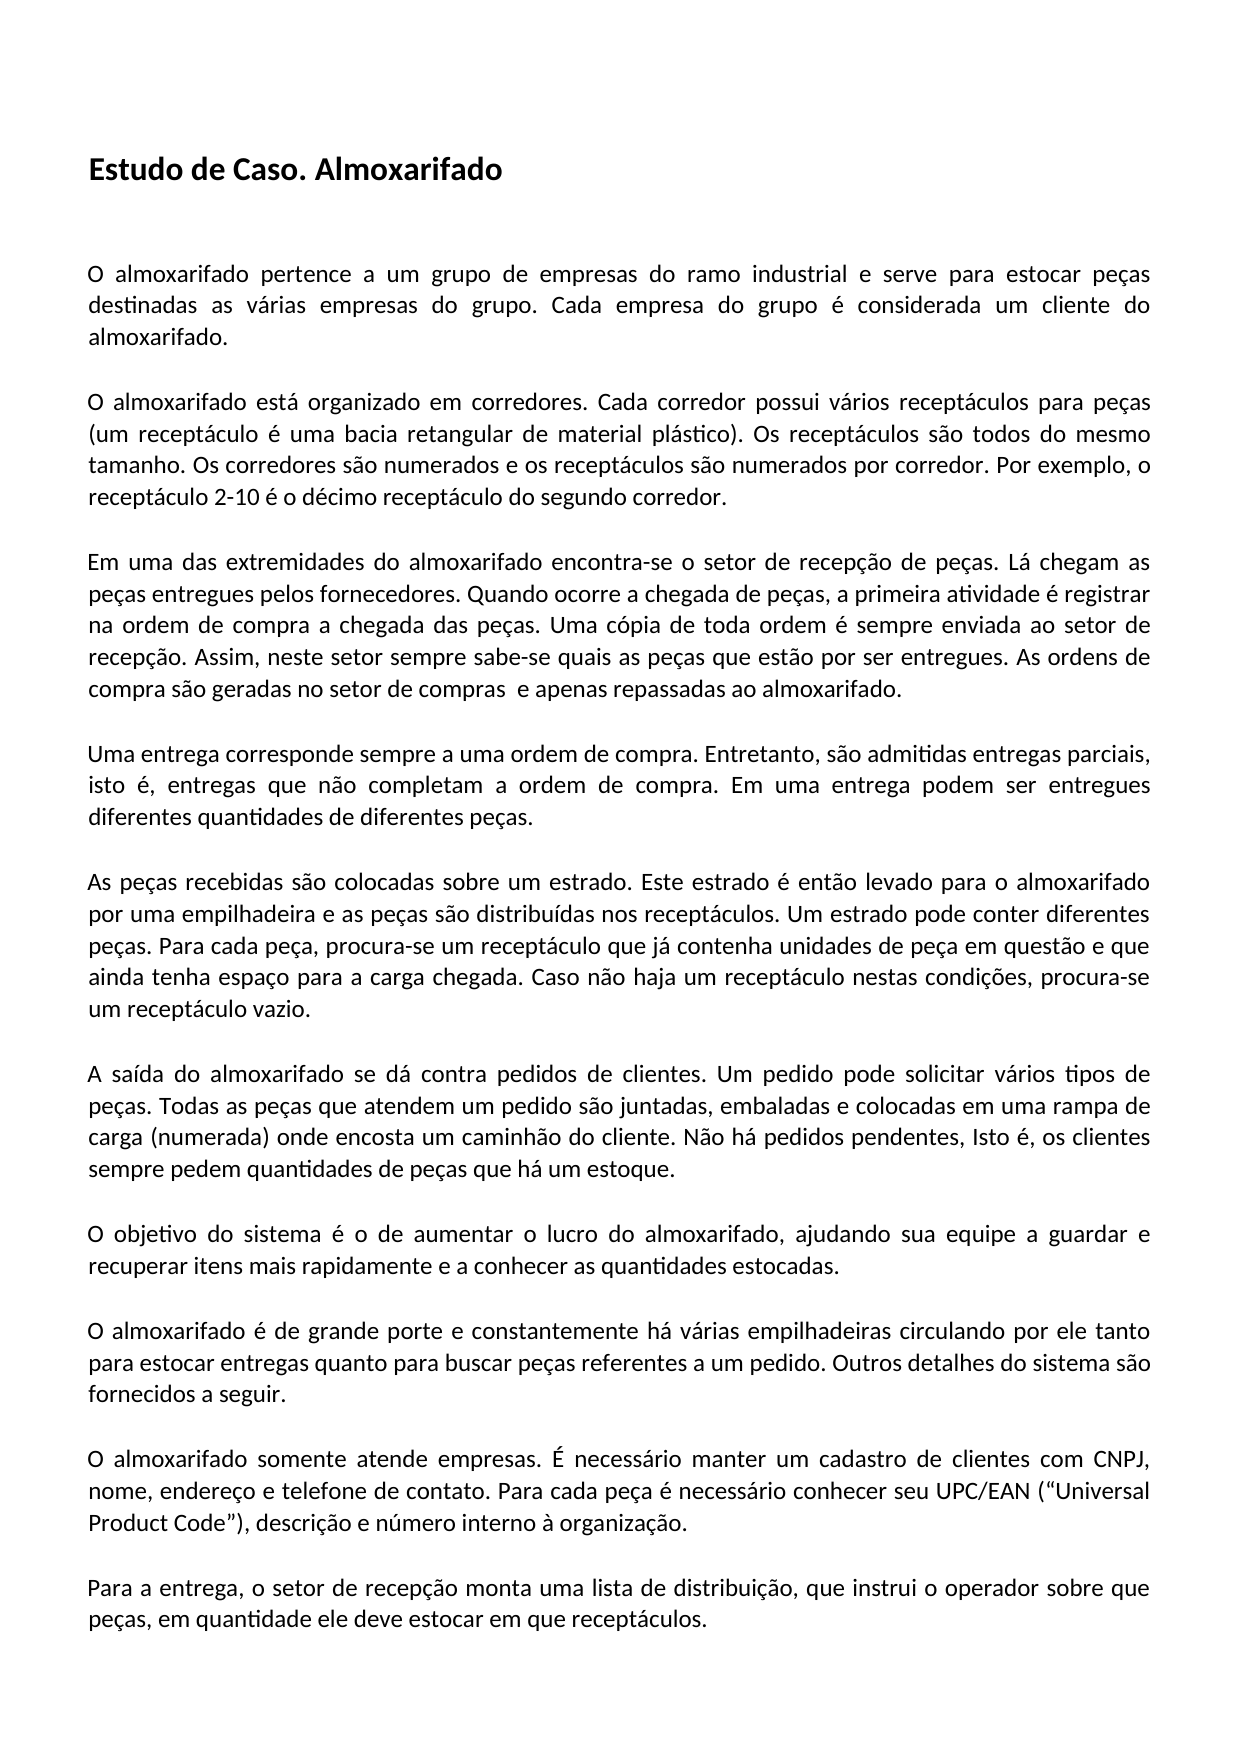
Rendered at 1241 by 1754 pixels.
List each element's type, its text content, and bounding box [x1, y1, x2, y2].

text O almoxarifado somente atende empresas. É necessário manter um cadastro de clientes com CNPJ, nome, endereço e telefone de contato. Para cada peça é necessário conhecer seu UPC/EAN (“Universal Product Code”), descrição e número interno à organização. [87, 1443, 1152, 1537]
text O objetivo do sistema é o de aumentar o lucro do almoxarifado, ajudando sua equipe a guardar e recuperar itens mais rapidamente e a conhecer as quantidades estocadas. [87, 1218, 1152, 1281]
text O almoxarifado pertence a um grupo de empresas do ramo industrial e serve para estocar peças destinadas as várias empresas do grupo. Cada empresa do grupo é considerada um cliente do almoxarifado. [87, 258, 1152, 352]
text O almoxarifado está organizado em corredores. Cada corredor possui vários receptáculos para peças (um receptáculo é uma bacia retangular de material plástico). Os receptáculos são todos do mesmo tamanho. Os corredores são numerados e os receptáculos são numerados por corredor. Por exemplo, o receptáculo 2-10 é o décimo receptáculo do segundo corredor. [87, 386, 1152, 512]
text Para a entrega, o setor de recepção monta uma lista de distribuição, que instrui o operador sobre que peças, em quantidade ele deve estocar em que receptáculos. [87, 1572, 1152, 1634]
text A saída do almoxarifado se dá contra pedidos de clientes. Um pedido pode solicitar vários tipos de peças. Todas as peças que atendem um pedido são juntadas, embaladas e colocadas em uma rampa de carga (numerada) onde encosta um caminhão do cliente. Não há pedidos pendentes, Isto é, os clientes sempre pedem quantidades de peças que há um estoque. [87, 1058, 1152, 1184]
text O almoxarifado é de grande porte e constantemente há várias empilhadeiras circulando por ele tanto para estocar entregas quanto para buscar peças referentes a um pedido. Outros detalhes do sistema são fornecidos a seguir. [87, 1315, 1152, 1409]
text Uma entrega corresponde sempre a uma ordem de compra. Entretanto, são admitidas entregas parciais, isto é, entregas que não completam a ordem de compra. Em uma entrega podem ser entregues diferentes quantidades de diferentes peças. [87, 738, 1152, 832]
text Em uma das extremidades do almoxarifado encontra-se o setor de recepção de peças. Lá chegam as peças entregues pelos fornecedores. Quando ocorre a chegada de peças, a primeira atividade é registrar na ordem de compra a chegada das peças. Uma cópia de toda ordem é sempre enviada ao setor de recepção. Assim, neste setor sempre sabe-se quais as peças que estão por ser entregues. As ordens de compra são geradas no setor de compras e apenas repassadas ao almoxarifado. [87, 546, 1152, 703]
text As peças recebidas são colocadas sobre um estrado. Este estrado é então levado para o almoxarifado por uma empilhadeira e as peças são distribuídas nos receptáculos. Um estrado pode conter diferentes peças. Para cada peça, procura-se um receptáculo que já contenha unidades de peça em questão e que ainda tenha espaço para a carga chegada. Caso não haja um receptáculo nestas condições, procura-se um receptáculo vazio. [87, 866, 1152, 1024]
text Estudo de Caso. Almoxarifado [88, 148, 1152, 189]
